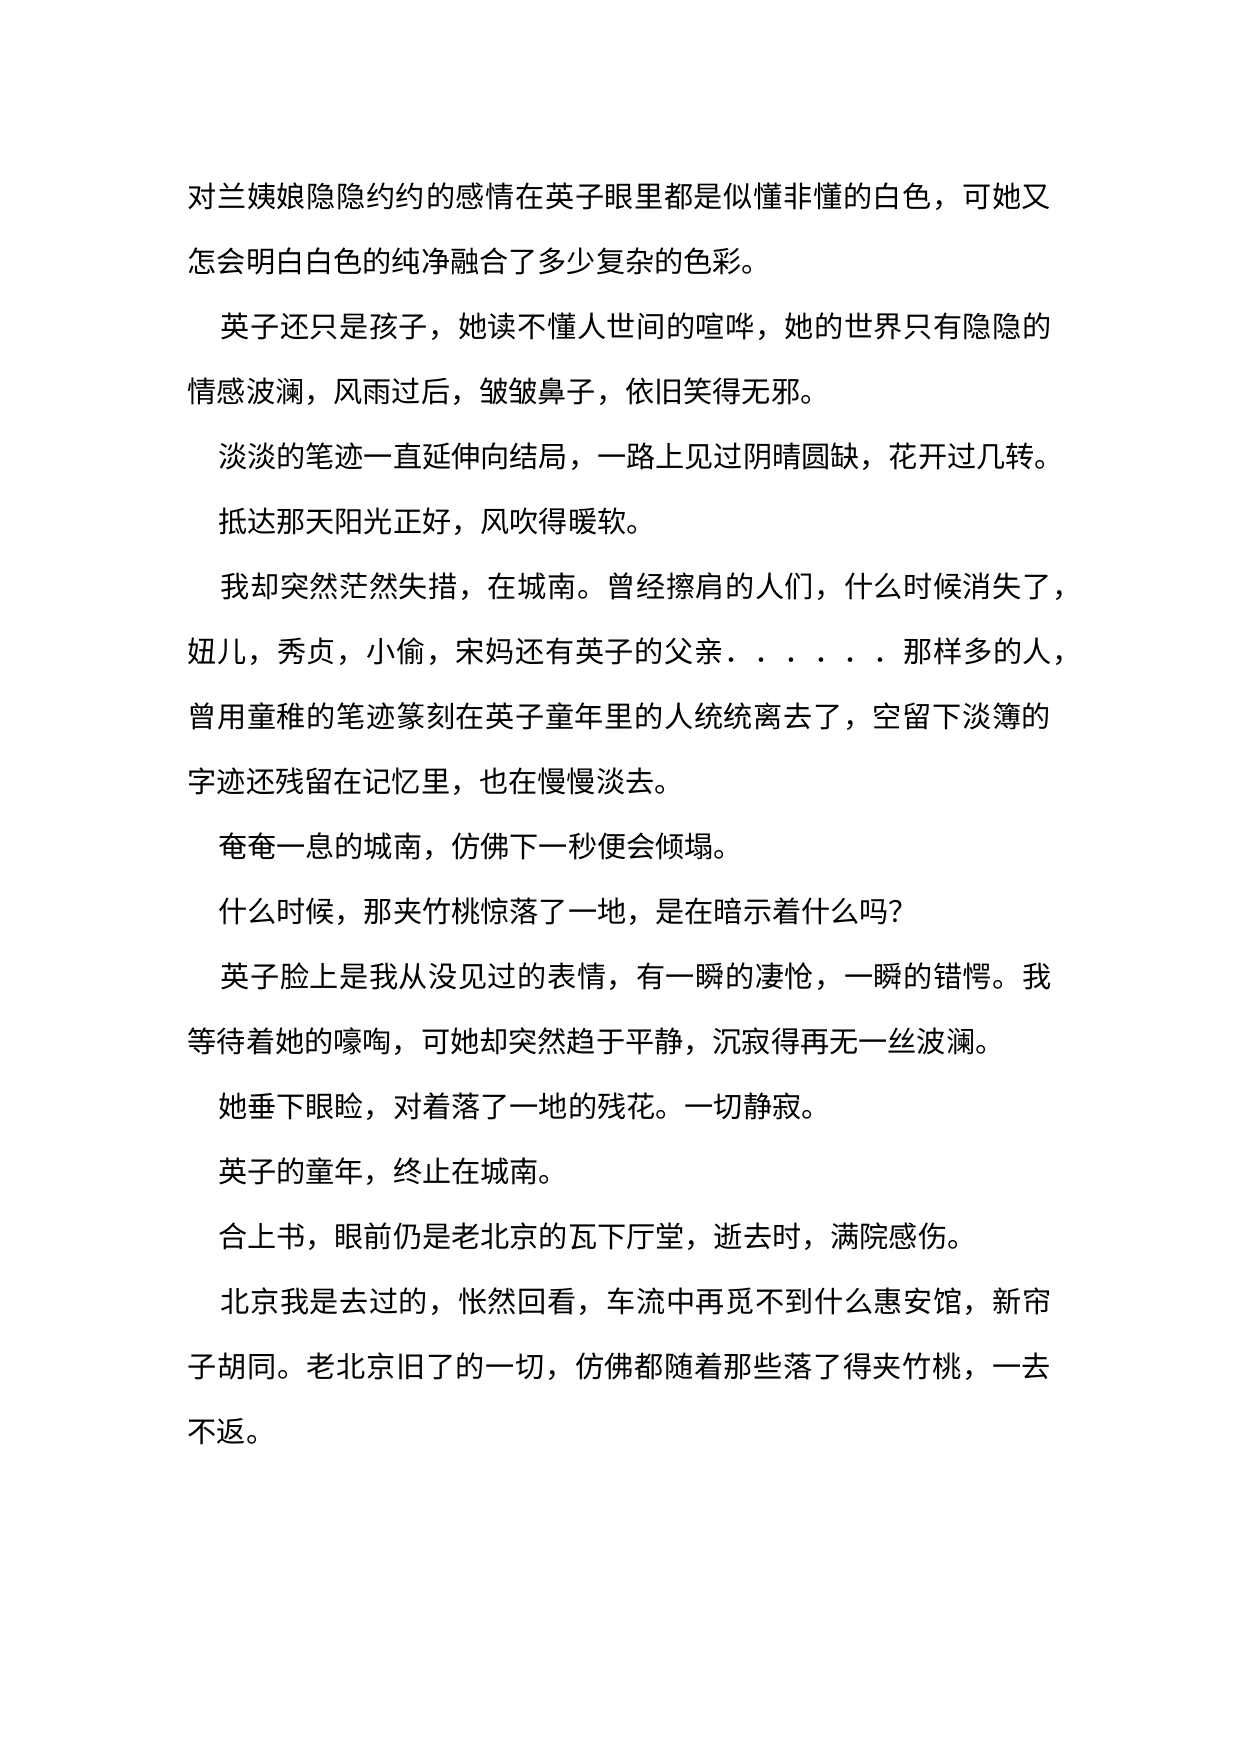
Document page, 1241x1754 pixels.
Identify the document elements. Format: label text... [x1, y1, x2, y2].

text 英子脸上是我从没见过的表情，有一瞬的凄怆，一瞬的错愕。我等待着她的嚎啕，可她却突然趋于平静，沉寂得再无一丝波澜。 [187, 942, 1053, 1072]
text 她垂下眼睑，对着落了一地的残花。一切静寂。 [187, 1072, 1053, 1137]
text 英子的童年，终止在城南。 [187, 1137, 1053, 1202]
text 合上书，眼前仍是老北京的瓦下厅堂，逝去时，满院感伤。 [187, 1202, 1053, 1267]
text 英子还只是孩子，她读不懂人世间的喧哗，她的世界只有隐隐的情感波澜，风雨过后，皱皱鼻子，依旧笑得无邪。 [187, 292, 1053, 422]
text 北京我是去过的，怅然回看，车流中再觅不到什么惠安馆，新帘子胡同。老北京旧了的一切，仿佛都随着那些落了得夹竹桃，一去不返。 [187, 1267, 1053, 1462]
text 抵达那天阳光正好，风吹得暖软。 [187, 487, 1053, 552]
text 奄奄一息的城南，仿佛下一秒便会倾塌。 [187, 812, 1053, 877]
text 淡淡的笔迹一直延伸向结局，一路上见过阴晴圆缺，花开过几转。 [187, 422, 1053, 487]
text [187, 162, 1053, 292]
text 我却突然茫然失措，在城南。曾经擦肩的人们，什么时候消失了，妞儿，秀贞，小偷，宋妈还有英子的父亲．．．．．．那样多的人，曾用童稚的笔迹篆刻在英子童年里的人统统离去了，空留下淡簿的字迹还残留在记忆里，也在慢慢淡去。 [187, 552, 1053, 812]
text 什么时候，那夹竹桃惊落了一地，是在暗示着什么吗？ [187, 877, 1053, 942]
